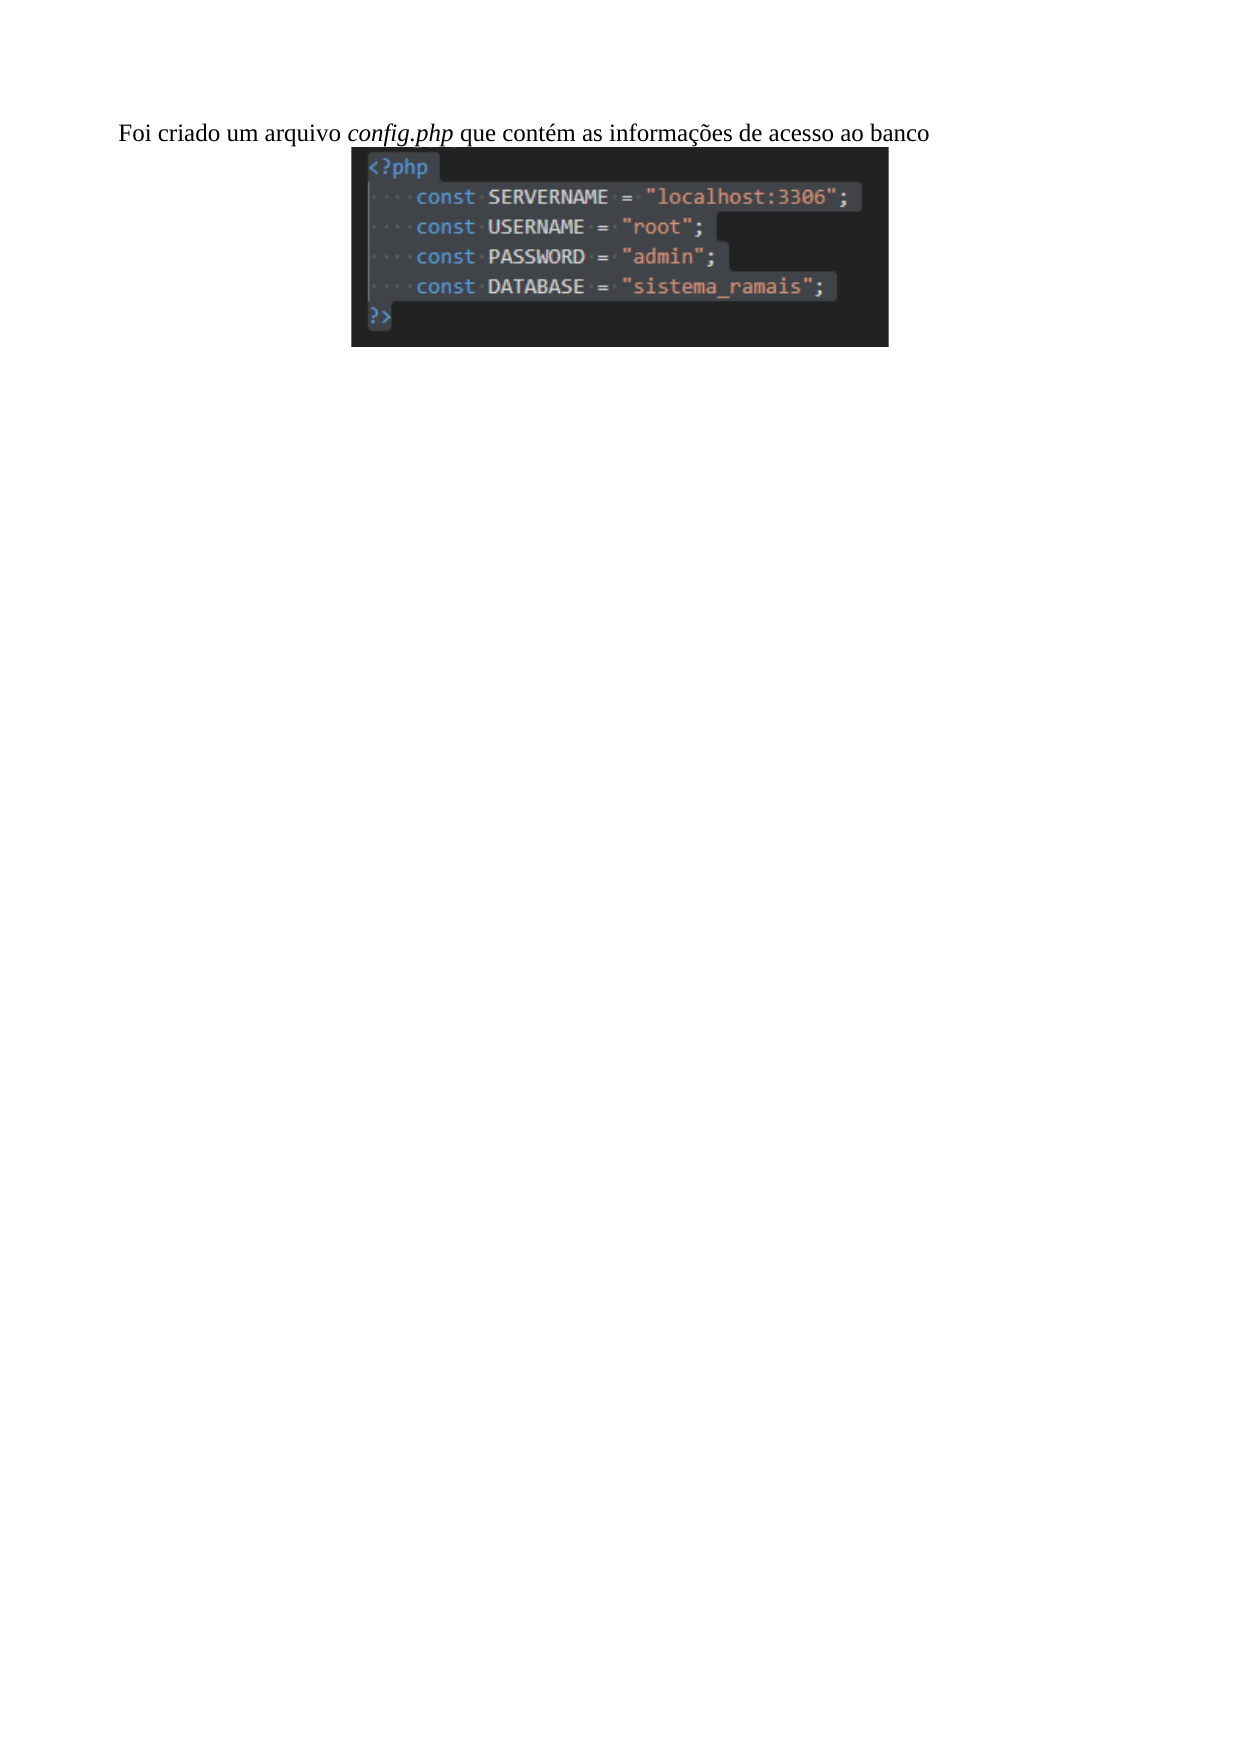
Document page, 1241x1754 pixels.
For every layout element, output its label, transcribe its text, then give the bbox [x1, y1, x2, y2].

text Foi criado um arquivo config.php que contém as informações de acesso ao banco [118, 118, 1122, 147]
picture [351, 147, 889, 347]
